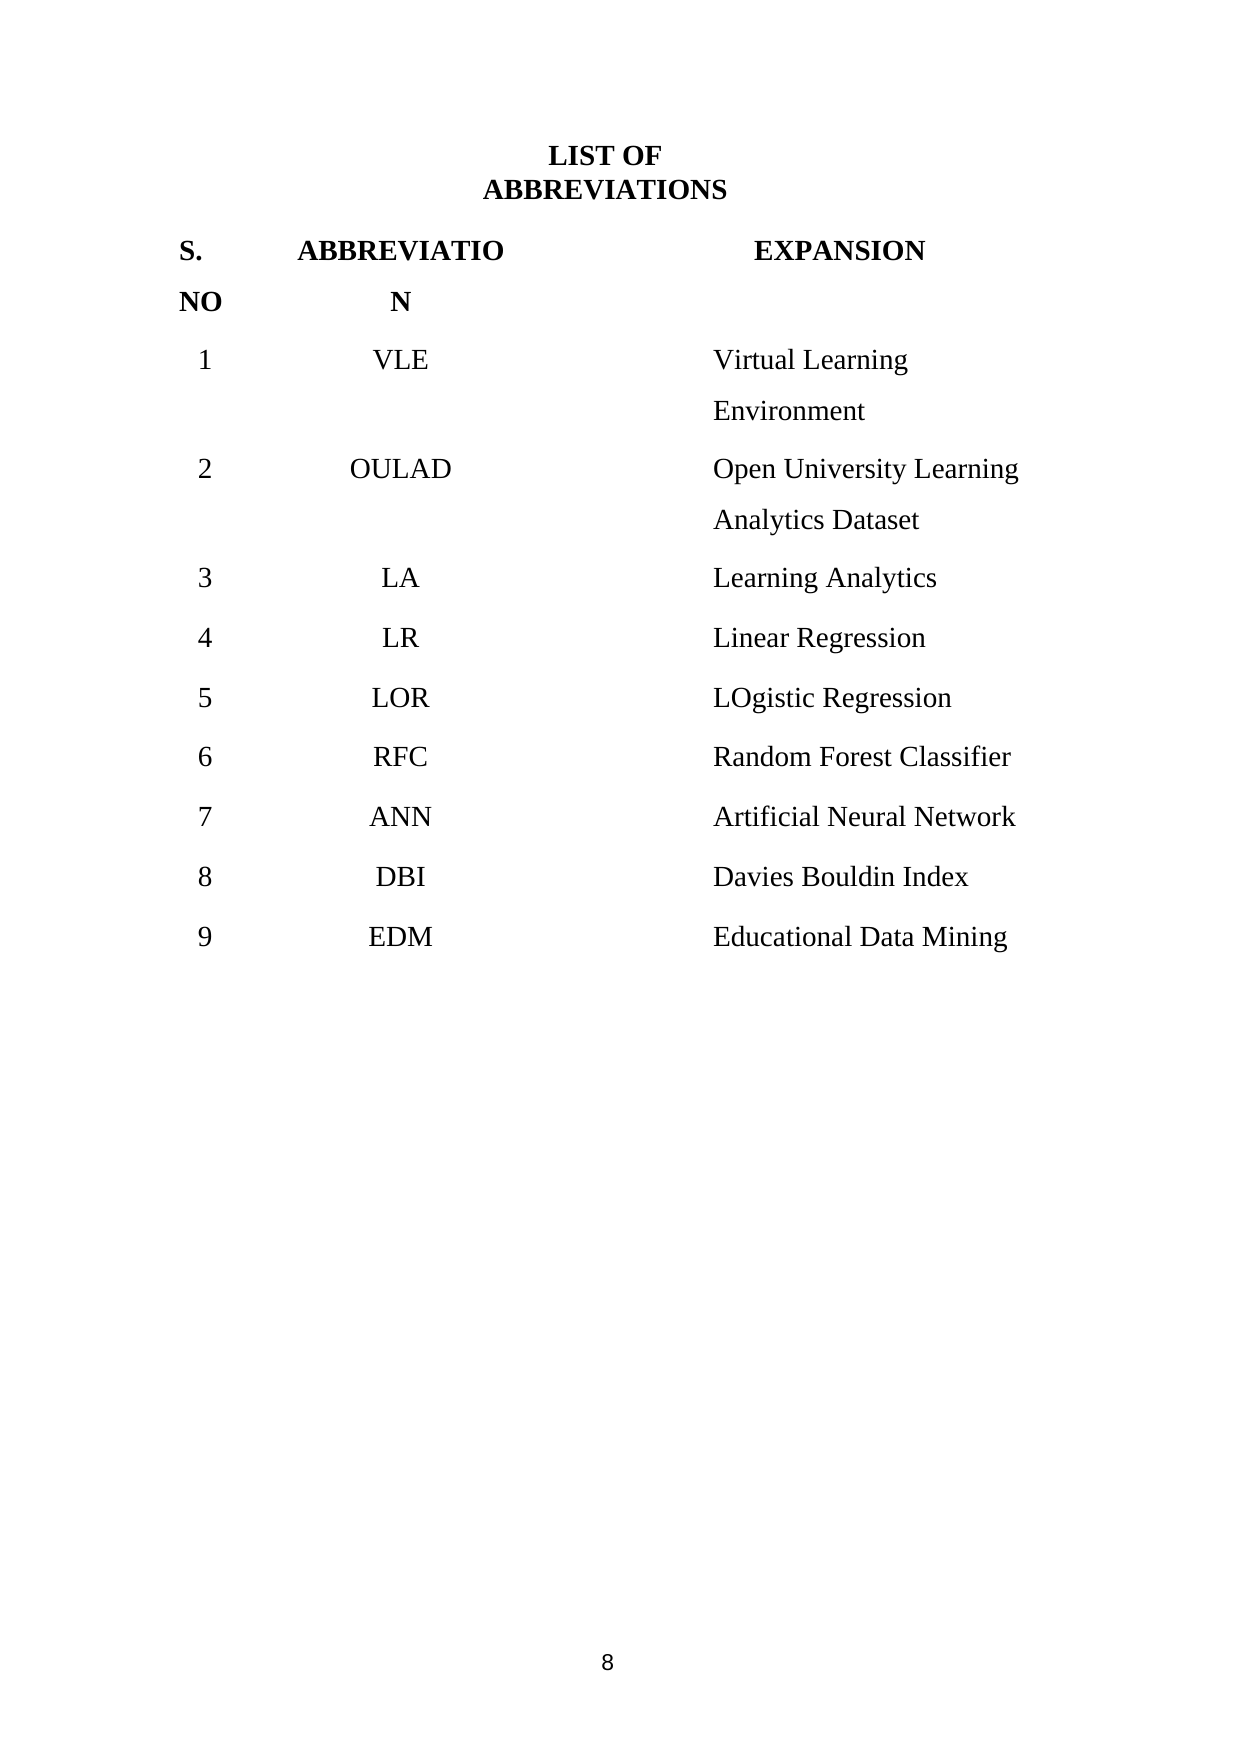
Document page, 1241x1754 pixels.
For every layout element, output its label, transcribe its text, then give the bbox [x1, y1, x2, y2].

table_cell 3 [147, 549, 261, 608]
table_cell VLE [261, 330, 586, 439]
table_header ABBREVIATION [261, 233, 586, 330]
table_cell Open University Learning Analytics Dataset [586, 439, 1062, 548]
table_cell Random Forest Classifier [586, 728, 1062, 787]
table_cell RFC [261, 728, 586, 787]
table_header EXPANSION [586, 233, 1062, 330]
table_cell 4 [147, 608, 261, 668]
table_cell 7 [147, 787, 261, 847]
table_cell LOgistic Regression [586, 668, 1062, 727]
table_cell Virtual Learning Environment [586, 330, 1062, 439]
text LIST OF ABBREVIATIONS [427, 138, 783, 205]
table_cell ANN [261, 787, 586, 847]
table_cell 9 [147, 907, 261, 966]
table_cell 8 [147, 847, 261, 907]
table_cell Davies Bouldin Index [586, 847, 1062, 907]
table_cell DBI [261, 847, 586, 907]
table_cell LR [261, 608, 586, 668]
table_cell Educational Data Mining [586, 907, 1062, 966]
table_cell 5 [147, 668, 261, 727]
table_cell OULAD [261, 439, 586, 548]
table_cell 1 [147, 330, 261, 439]
table_cell 6 [147, 728, 261, 787]
table_cell LOR [261, 668, 586, 727]
table_cell Linear Regression [586, 608, 1062, 668]
table_cell Learning Analytics [586, 549, 1062, 608]
table_cell Artificial Neural Network [586, 787, 1062, 847]
table_cell 2 [147, 439, 261, 548]
table_cell EDM [261, 907, 586, 966]
table_header S. NO [147, 233, 261, 330]
table_cell LA [261, 549, 586, 608]
